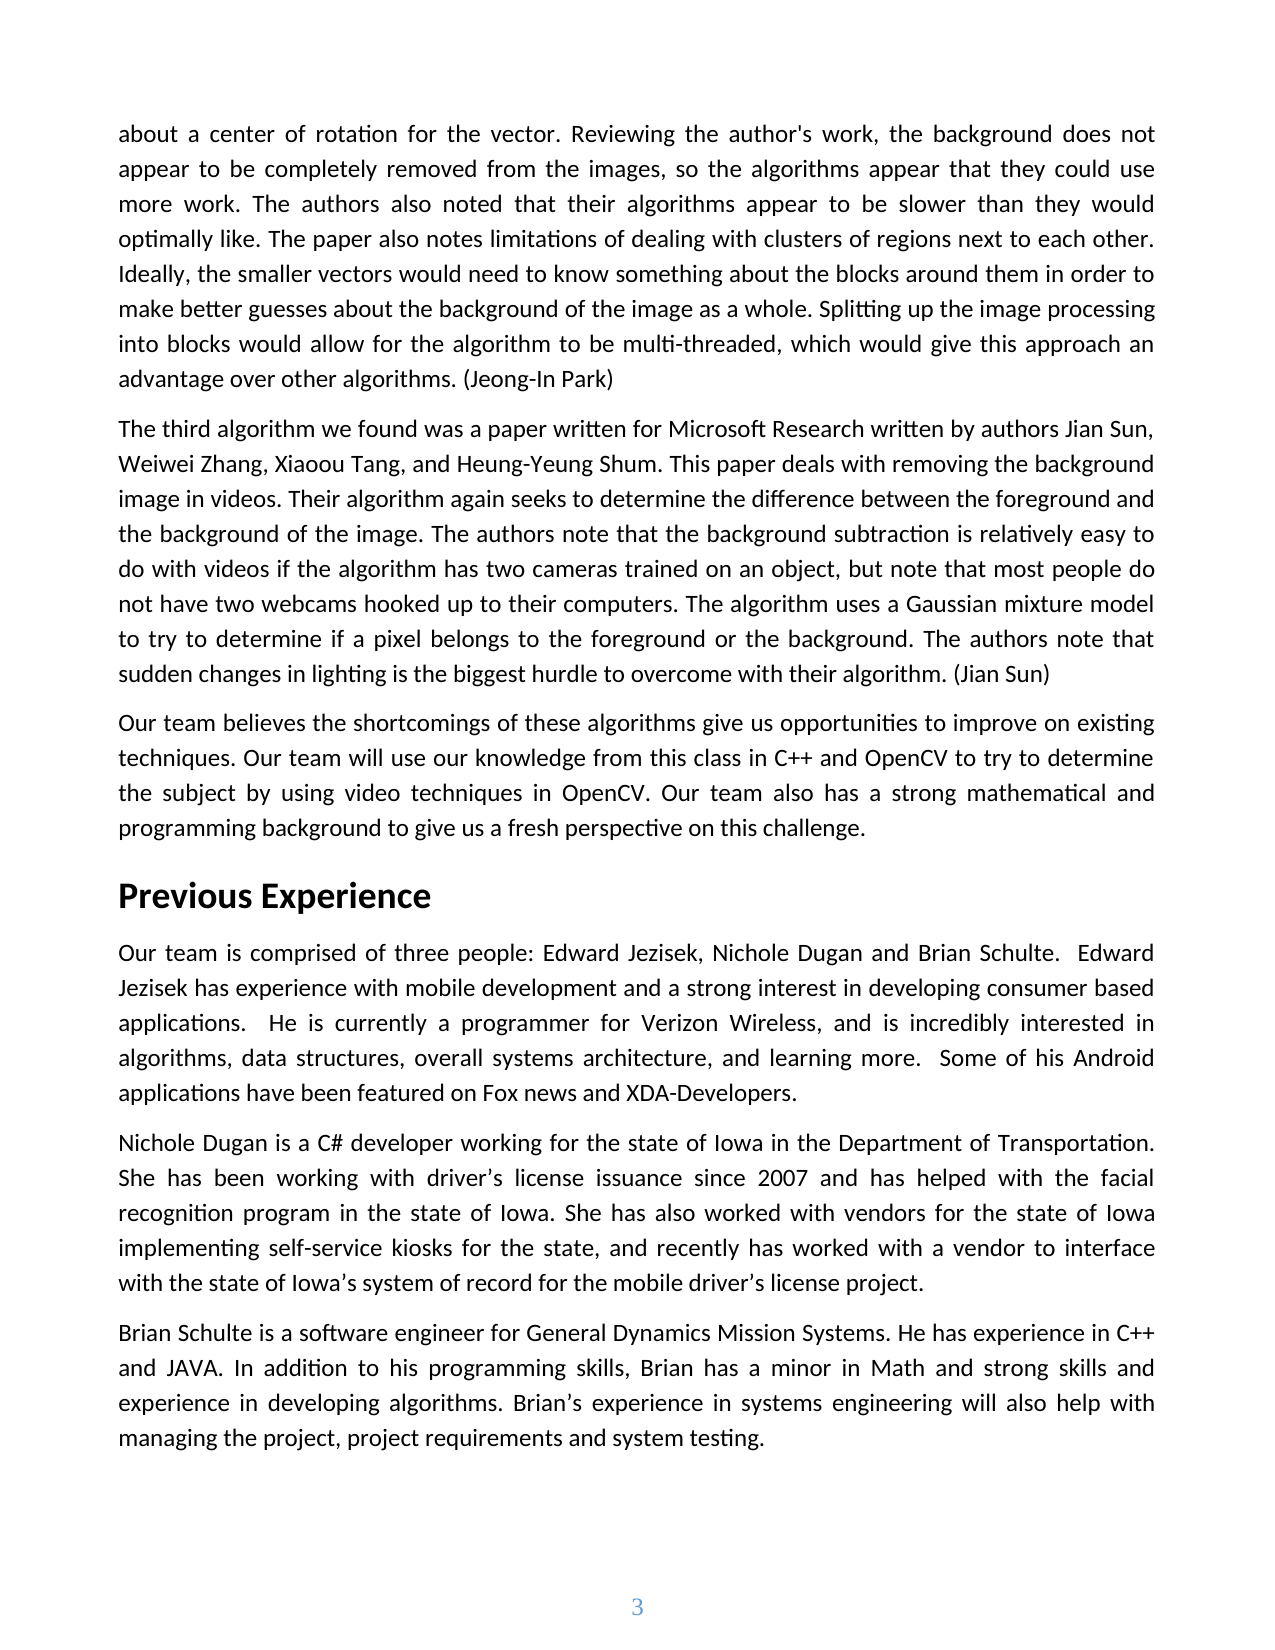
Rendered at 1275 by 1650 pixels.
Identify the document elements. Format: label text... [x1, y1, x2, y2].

text Nichole Dugan is a C# developer working for the state of Iowa in the Department of Transportation. She has been working with driver’s license issuance since 2007 and has helped with the facial recognition program in the state of Iowa. She has also worked with vendors for the state of Iowa implementing self-service kiosks for the state, and recently has worked with a vendor to interface with the state of Iowa’s system of record for the mobile driver’s license project. [118, 1127, 1157, 1298]
subtitle Previous Experience [118, 872, 1157, 918]
text Our team is comprised of three people: Edward Jezisek, Nichole Dugan and Brian Schulte. Edward Jezisek has experience with mobile development and a strong interest in developing consumer based applications. He is currently a programmer for Verizon Wireless, and is incredibly interested in algorithms, data structures, overall systems architecture, and learning more. Some of his Android applications have been featured on Fox news and XDA-Developers. [118, 937, 1157, 1108]
text Our team believes the shortcomings of these algorithms give us opportunities to improve on existing techniques. Our team will use our knowledge from this class in C++ and OpenCV to try to determine the subject by using video techniques in OpenCV. Our team also has a strong mathematical and programming background to give us a fresh perspective on this challenge. [118, 707, 1157, 843]
text Brian Schulte is a software engineer for General Dynamics Mission Systems. He has experience in C++ and JAVA. In addition to his programming skills, Brian has a minor in Math and strong skills and experience in developing algorithms. Brian’s experience in systems engineering will also help with managing the project, project requirements and system testing. [118, 1317, 1157, 1452]
text The third algorithm we found was a paper written for Microsoft Research written by authors Jian Sun, Weiwei Zhang, Xiaoou Tang, and Heung-Yeung Shum. This paper deals with removing the background image in videos. Their algorithm again seeks to determine the difference between the foreground and the background of the image. The authors note that the background subtraction is relatively easy to do with videos if the algorithm has two cameras trained on an object, but note that most people do not have two webcams hooked up to their computers. The algorithm uses a Gaussian mixture model to try to determine if a pixel belongs to the foreground or the background. The authors note that sudden changes in lighting is the biggest hurdle to overcome with their algorithm. (Jian Sun) [118, 413, 1157, 688]
